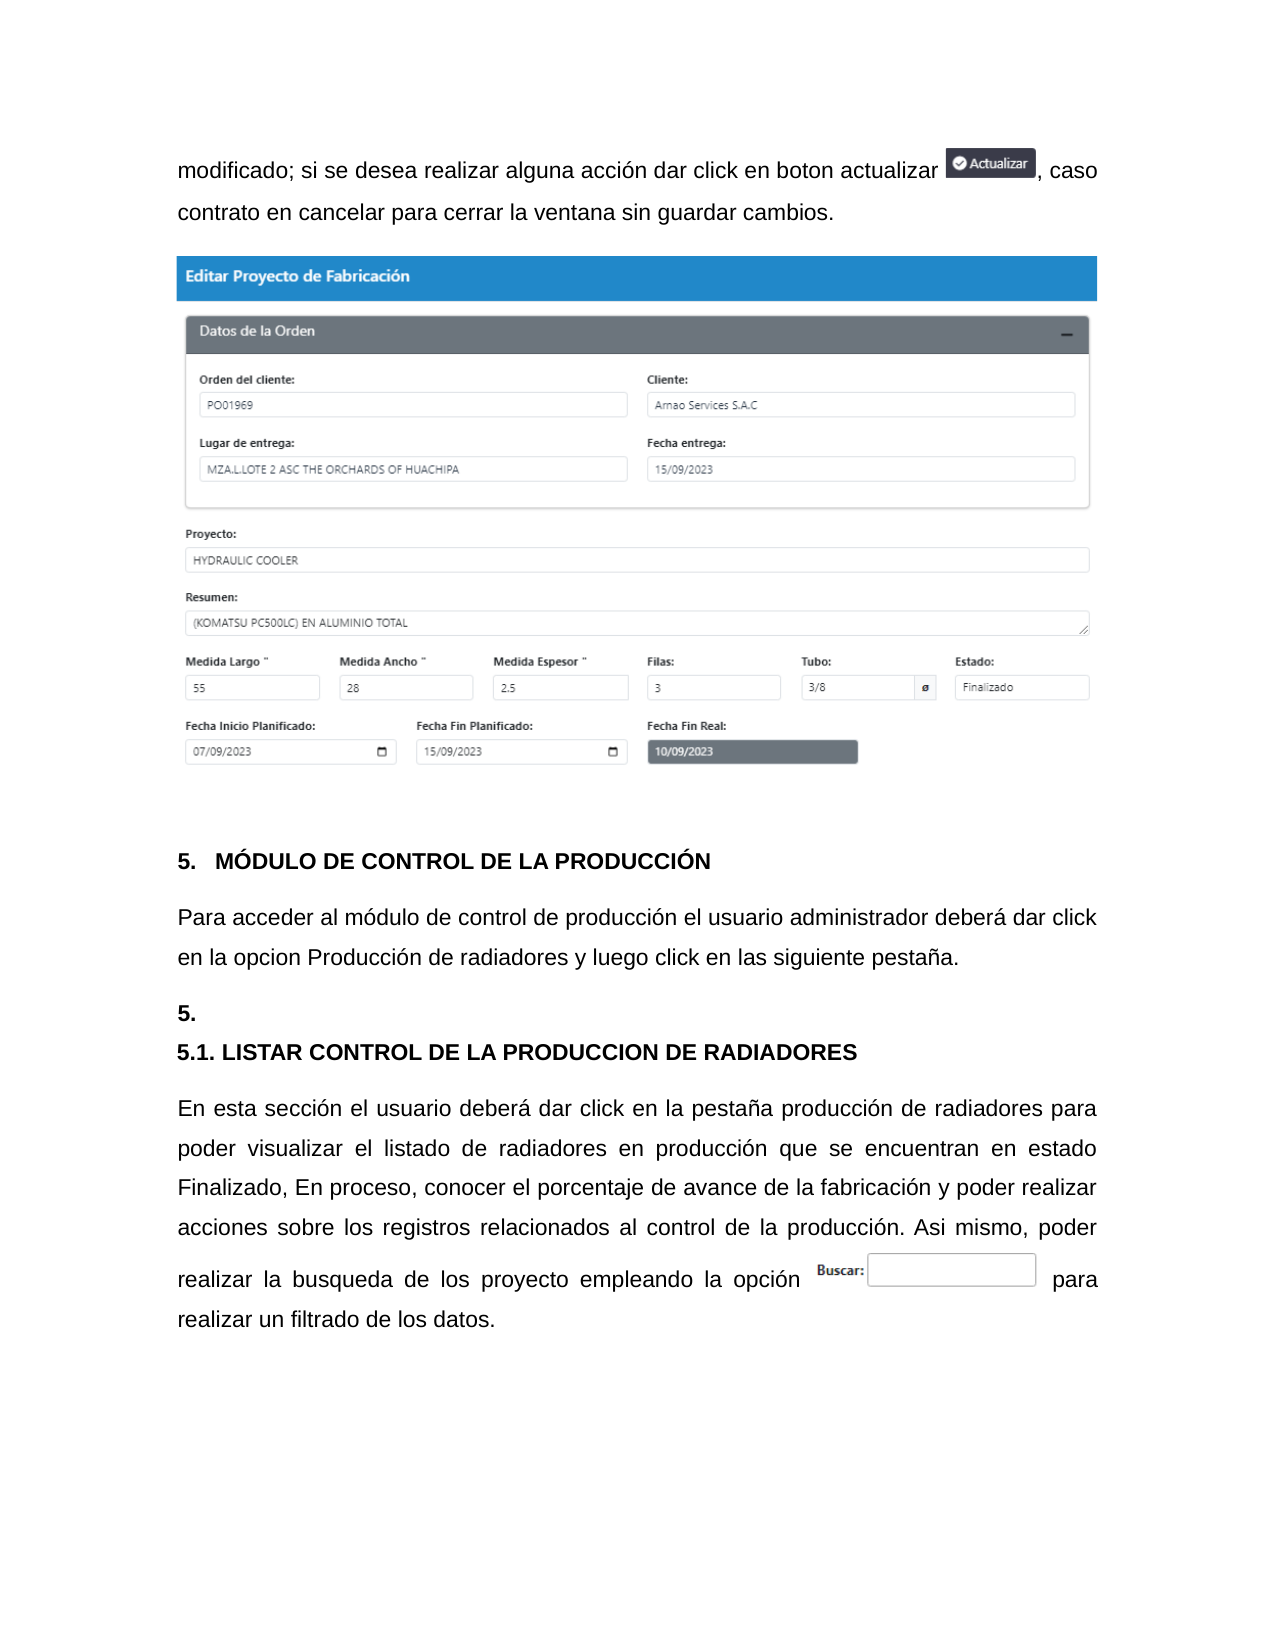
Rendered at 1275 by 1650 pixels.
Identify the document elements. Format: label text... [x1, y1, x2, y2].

picture [945, 147, 1037, 179]
picture [176, 256, 1098, 778]
picture [811, 1253, 1041, 1288]
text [177, 148, 1098, 226]
text En esta sección el usuario deberá dar click en la pestaña producción de radiadores para poder visualizar el listado de radiadores en producción que se encuentran en estado Finalizado, En proceso, conocer el porcentaje de avance de la fabricación y poder realizar acciones sobre los registros relacionados al control de la producción. Asi mismo, poder realizar la busqueda de los proyecto empleando la opción para realizar un filtrado de los datos. [177, 1095, 1098, 1332]
text Para acceder al módulo de control de producción el usuario administrador deberá dar click en la opcion Producción de radiadores y luego click en las siguiente pestaña. [177, 904, 1098, 970]
list MÓDULO DE CONTROL DE LA PRODUCCIÓN [177, 848, 1098, 874]
list LISTAR CONTROL DE LA PRODUCCION DE RADIADORES [177, 1039, 1098, 1066]
